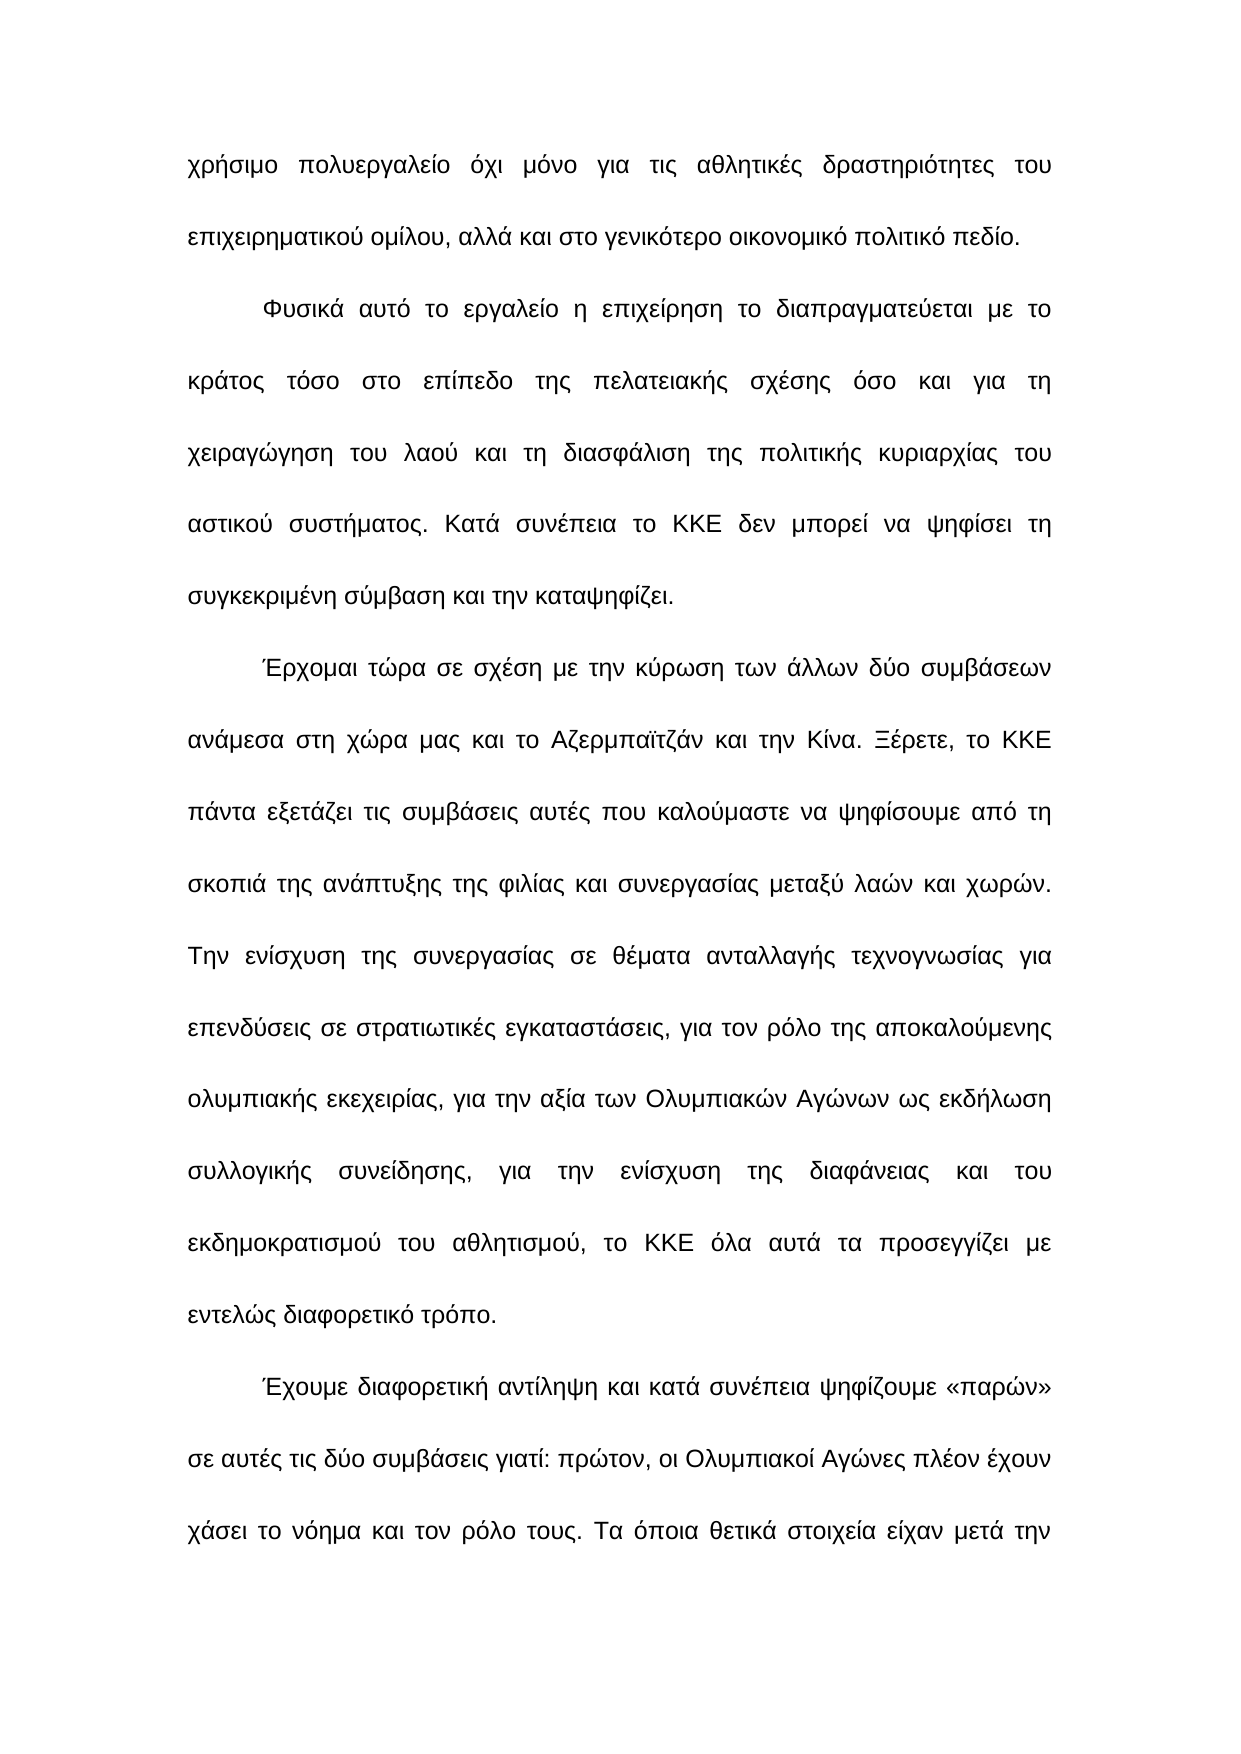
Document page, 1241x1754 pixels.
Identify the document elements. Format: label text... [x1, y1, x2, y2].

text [187, 150, 1053, 251]
text Έρχομαι τώρα σε σχέση με την κύρωση των άλλων δύο συμβάσεων ανάμεσα στη χώρα μας και το Αζερμπαϊτζάν και την Κίνα. Ξέρετε, το ΚΚΕ πάντα εξετάζει τις συμβάσεις αυτές που καλούμαστε να ψηφίσουμε από τη σκοπιά της ανάπτυξης της φιλίας και συνεργασίας μεταξύ λαών και χωρών. Την ενίσχυση της συνεργασίας σε θέματα ανταλλαγής τεχνογνωσίας για επενδύσεις σε στρατιωτικές εγκαταστάσεις, για τον ρόλο της αποκαλούμενης ολυμπιακής εκεχειρίας, για την αξία των Ολυμπιακών Αγώνων ως εκδήλωση συλλογικής συνείδησης, για την ενίσχυση της διαφάνειας και του εκδημοκρατισμού του αθλητισμού, το ΚΚΕ όλα αυτά τα προσεγγίζει με εντελώς διαφορετικό τρόπο. [187, 653, 1053, 1329]
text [187, 1372, 1053, 1544]
text Φυσικά αυτό το εργαλείο η επιχείρηση το διαπραγματεύεται με το κράτος τόσο στο επίπεδο της πελατειακής σχέσης όσο και για τη χειραγώγηση του λαού και τη διασφάλιση της πολιτικής κυριαρχίας του αστικού συστήματος. Κατά συνέπεια το ΚΚΕ δεν μπορεί να ψηφίσει τη συγκεκριμένη σύμβαση και την καταψηφίζει. [187, 294, 1053, 610]
